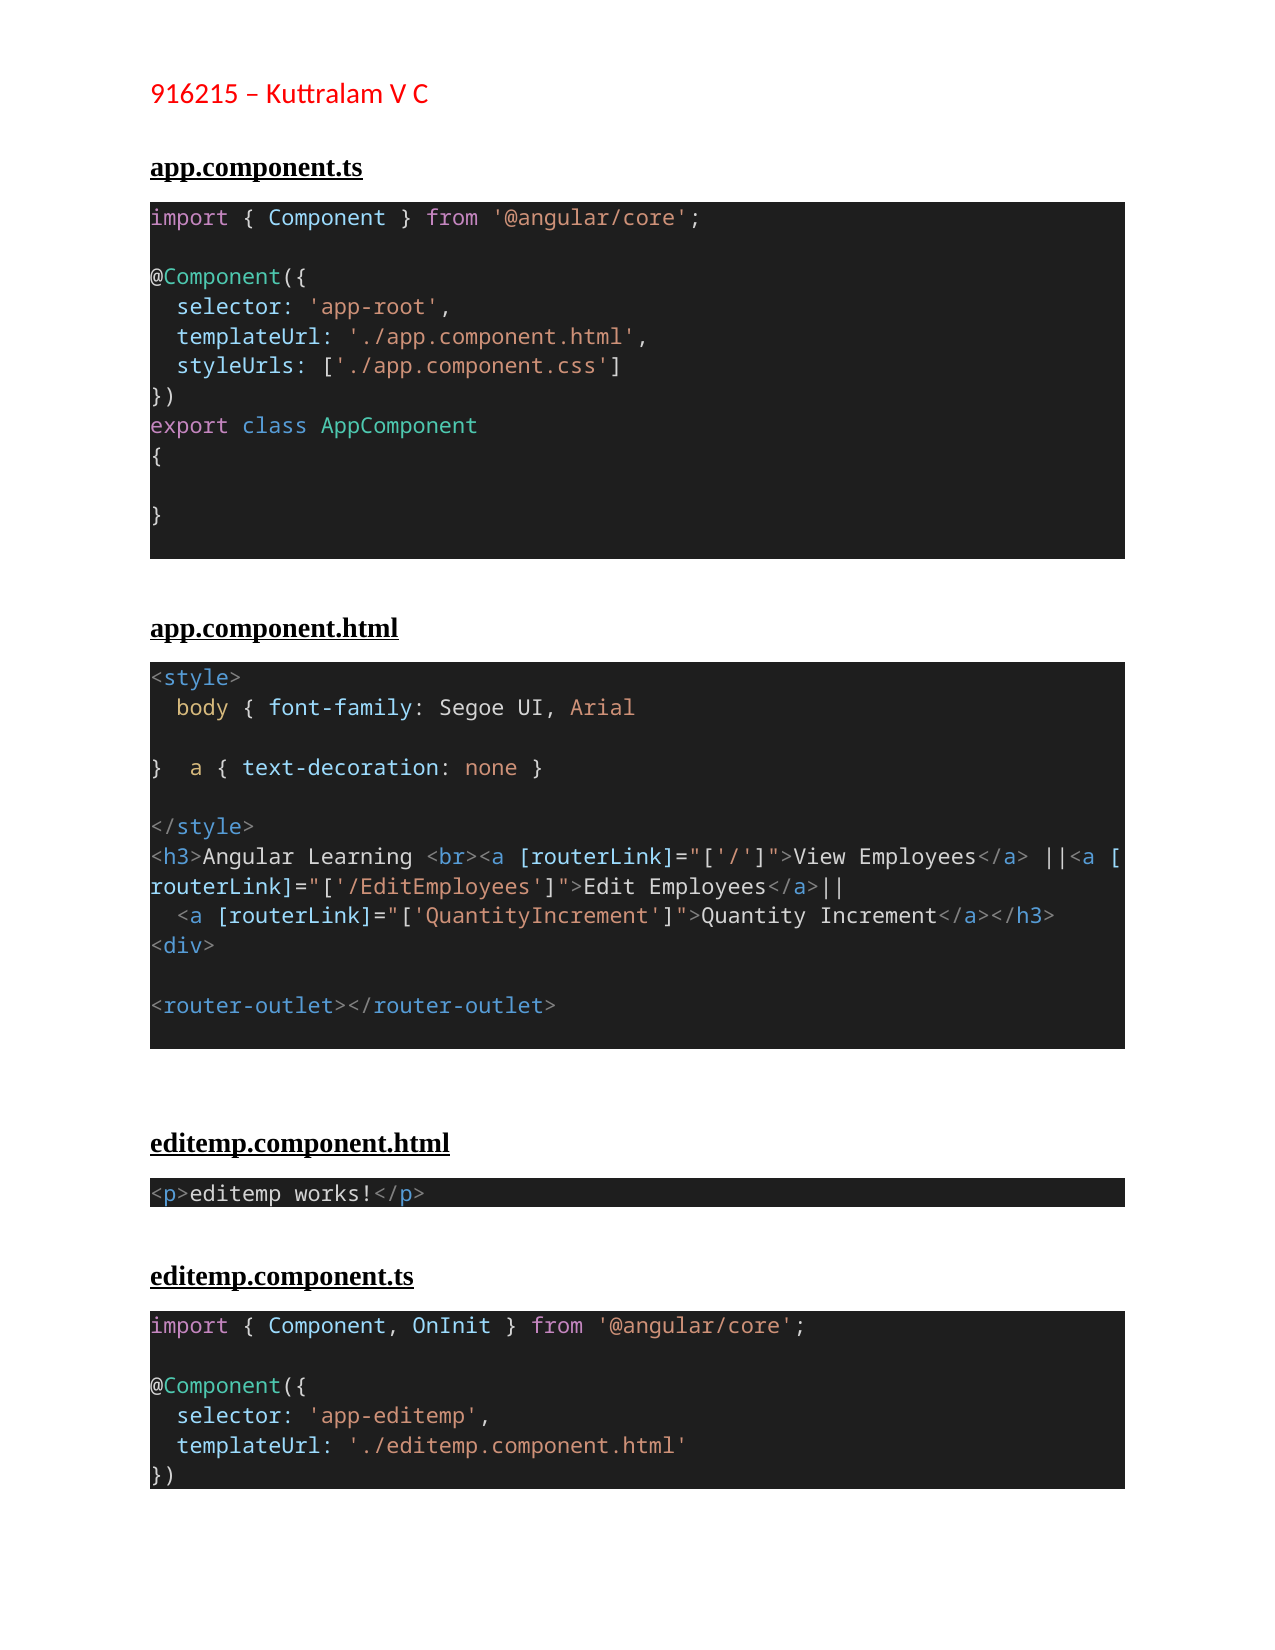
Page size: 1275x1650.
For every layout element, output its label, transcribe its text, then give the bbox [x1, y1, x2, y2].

text <a [routerLink]="['QuantityIncrement']">Quantity Increment</a></h3> [150, 901, 1125, 930]
text <p>editemp works!</p> [150, 1178, 1125, 1207]
text }) [150, 380, 1125, 410]
text styleUrls: ['./app.component.css'] [150, 351, 1125, 380]
text }) [150, 1459, 1125, 1489]
text @Component({ [150, 261, 1125, 291]
text </style> [150, 811, 1125, 841]
text editemp.component.html [150, 1126, 1125, 1158]
text templateUrl: './app.component.html', [150, 321, 1125, 351]
text <router-outlet></router-outlet> [150, 990, 1125, 1020]
text { [150, 440, 1125, 470]
text body { font-family: Segoe UI, Arial [150, 692, 1125, 722]
text export class AppComponent [150, 410, 1125, 440]
text import { Component, OnInit } from '@angular/core'; [150, 1311, 1125, 1340]
text selector: 'app-root', [150, 291, 1125, 321]
text } a { text-decoration: none } [150, 752, 1125, 781]
text @Component({ [150, 1370, 1125, 1400]
text <h3>Angular Learning <br><a [routerLink]="['/']">View Employees</a> ||<a [routerLink]="['/EditEmployees']">Edit Employees</a>|| [150, 841, 1125, 901]
text editemp.component.ts [150, 1259, 1125, 1291]
text } [150, 499, 1125, 529]
text import { Component } from '@angular/core'; [150, 202, 1125, 231]
text selector: 'app-editemp', [150, 1400, 1125, 1430]
text templateUrl: './editemp.component.html' [150, 1430, 1125, 1459]
text app.component.html [150, 611, 1125, 643]
text <style> [150, 662, 1125, 692]
text app.component.ts [150, 150, 1125, 182]
text <div> [150, 930, 1125, 960]
